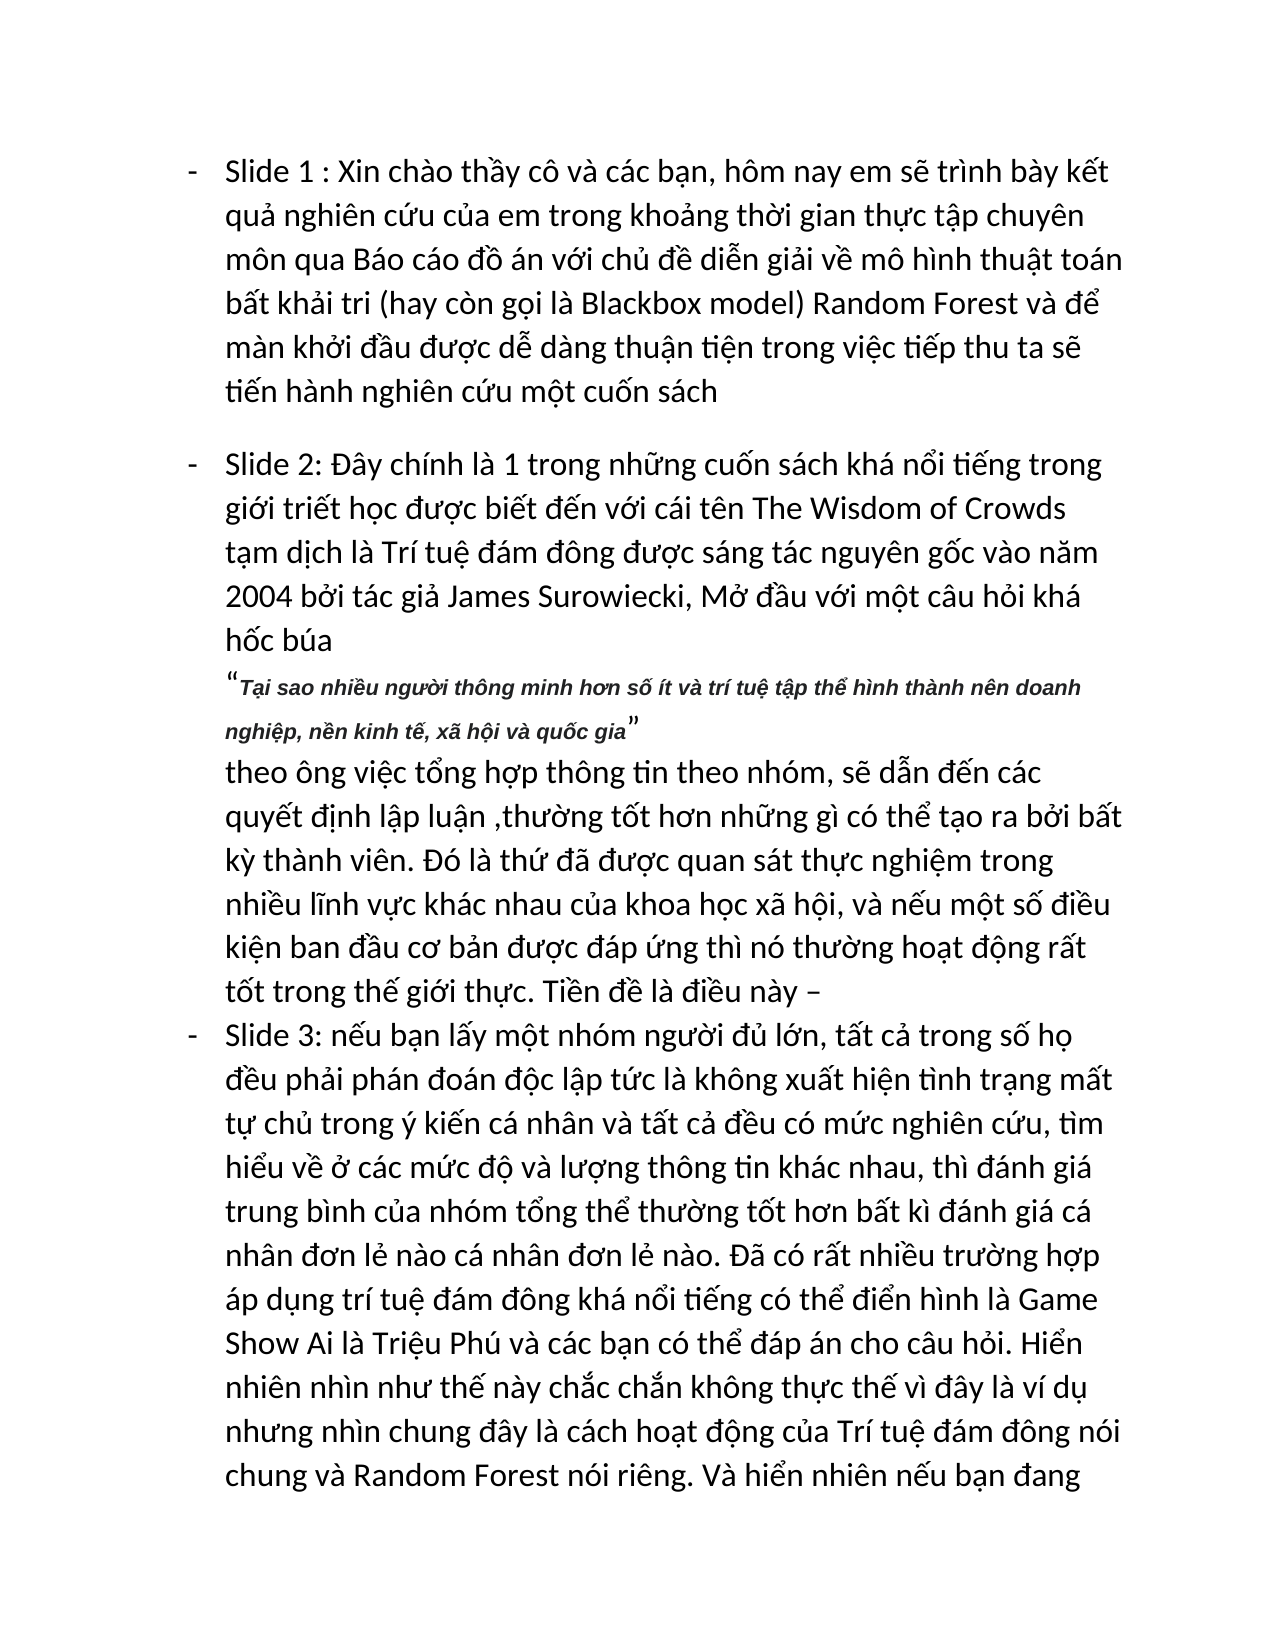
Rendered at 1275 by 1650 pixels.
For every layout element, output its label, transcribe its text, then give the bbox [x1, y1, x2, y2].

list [187, 1014, 1125, 1495]
list Slide 1 : Xin chào thầy cô và các bạn, hôm nay em sẽ trình bày kết quả nghiên cứu của em trong khoảng thời gian thực tập chuyên môn qua Báo cáo đồ án với chủ đề diễn giải về mô hình thuật toán bất khải tri (hay còn gọi là Blackbox model) Random Forest và để màn khởi đầu được dễ dàng thuận tiện trong việc tiếp thu ta sẽ tiến hành nghiên cứu một cuốn sách [187, 150, 1125, 441]
list Slide 2: Đây chính là 1 trong những cuốn sách khá nổi tiếng trong giới triết học được biết đến với cái tên The Wisdom of Crowds tạm dịch là Trí tuệ đám đông được sáng tác nguyên gốc vào năm 2004 bởi tác giả James Surowiecki, Mở đầu với một câu hỏi khá hốc búa “Tại sao nhiều người thông minh hơn số ít và trí tuệ tập thể hình thành nên doanh nghiệp, nền kinh tế, xã hội và quốc gia” theo ông việc tổng hợp thông tin theo nhóm, sẽ dẫn đến các quyết định lập luận ,thường tốt hơn những gì có thể tạo ra bởi bất kỳ thành viên. Đó là thứ đã được quan sát thực nghiệm trong nhiều lĩnh vực khác nhau của khoa học xã hội, và nếu một số điều kiện ban đầu cơ bản được đáp ứng thì nó thường hoạt động rất tốt trong thế giới thực. Tiền đề là điều này – [187, 443, 1125, 1011]
